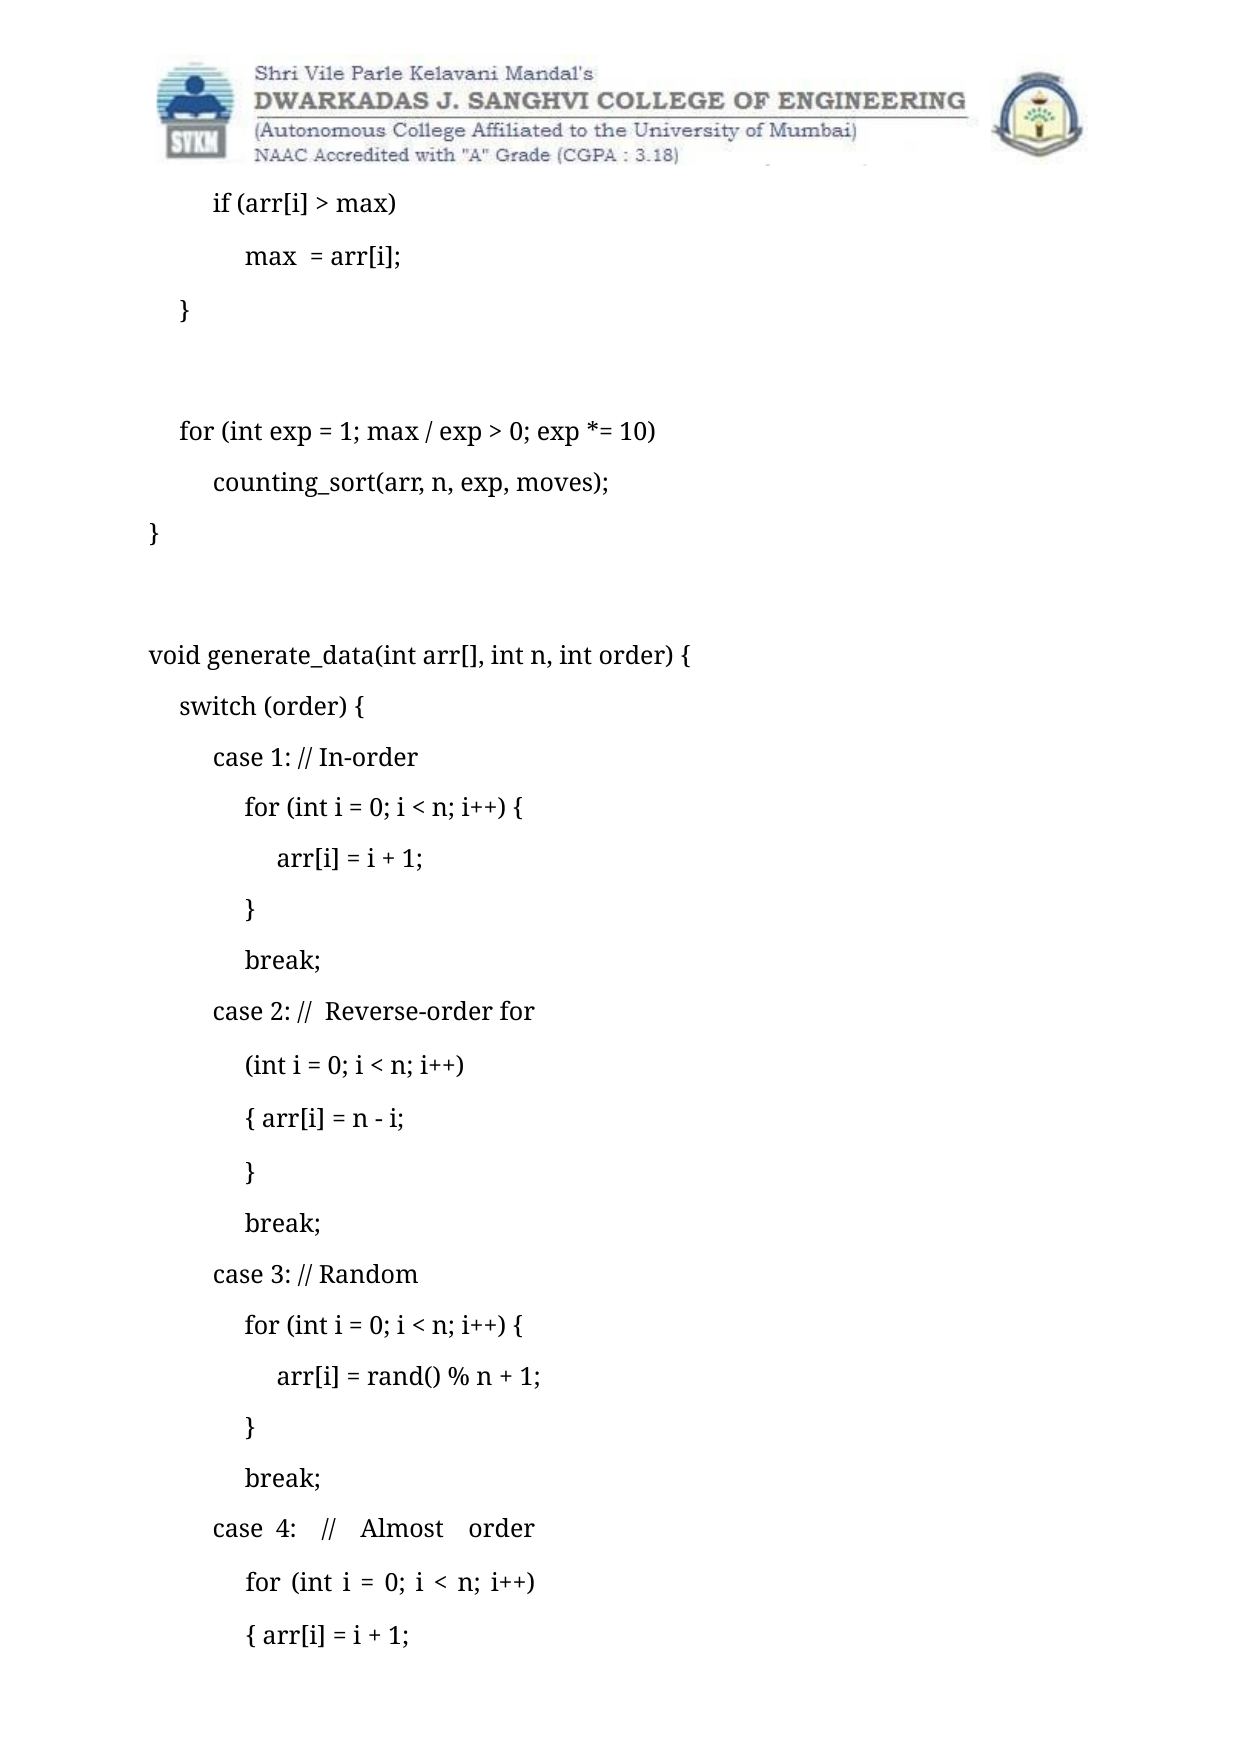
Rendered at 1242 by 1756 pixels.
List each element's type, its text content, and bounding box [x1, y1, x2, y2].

text case 2: // Reverse-order for (int i = 0; i < n; i++) { arr[i] = n - i; [212, 994, 538, 1135]
picture [156, 54, 1088, 166]
text } [244, 892, 985, 926]
text break; [244, 1206, 985, 1239]
text if (arr[i] > max) max = arr[i]; [213, 147, 446, 273]
text } [148, 516, 985, 550]
text case 3: // Random [213, 1256, 985, 1291]
text break; [244, 1460, 985, 1494]
text } [179, 293, 985, 327]
text case 1: // In-order [213, 739, 985, 773]
text for (int exp = 1; max / exp > 0; exp *= 10) [179, 414, 985, 448]
text for (int i = 0; i < n; i++) { [244, 790, 985, 824]
text counting_sort(arr, n, exp, moves); [213, 465, 985, 499]
text for (int i = 0; i < n; i++) { [244, 1307, 985, 1341]
text } [244, 1154, 985, 1189]
text } [244, 1409, 985, 1443]
text break; [244, 943, 985, 977]
text case 4: // Almost order for (int i = 0; i < n; i++) { arr[i] = i + 1; [212, 1511, 536, 1652]
text switch (order) { [179, 688, 985, 722]
text arr[i] = rand() % n + 1; [276, 1358, 985, 1392]
text void generate_data(int arr[], int n, int order) { [148, 637, 985, 671]
text arr[i] = i + 1; [276, 841, 985, 875]
